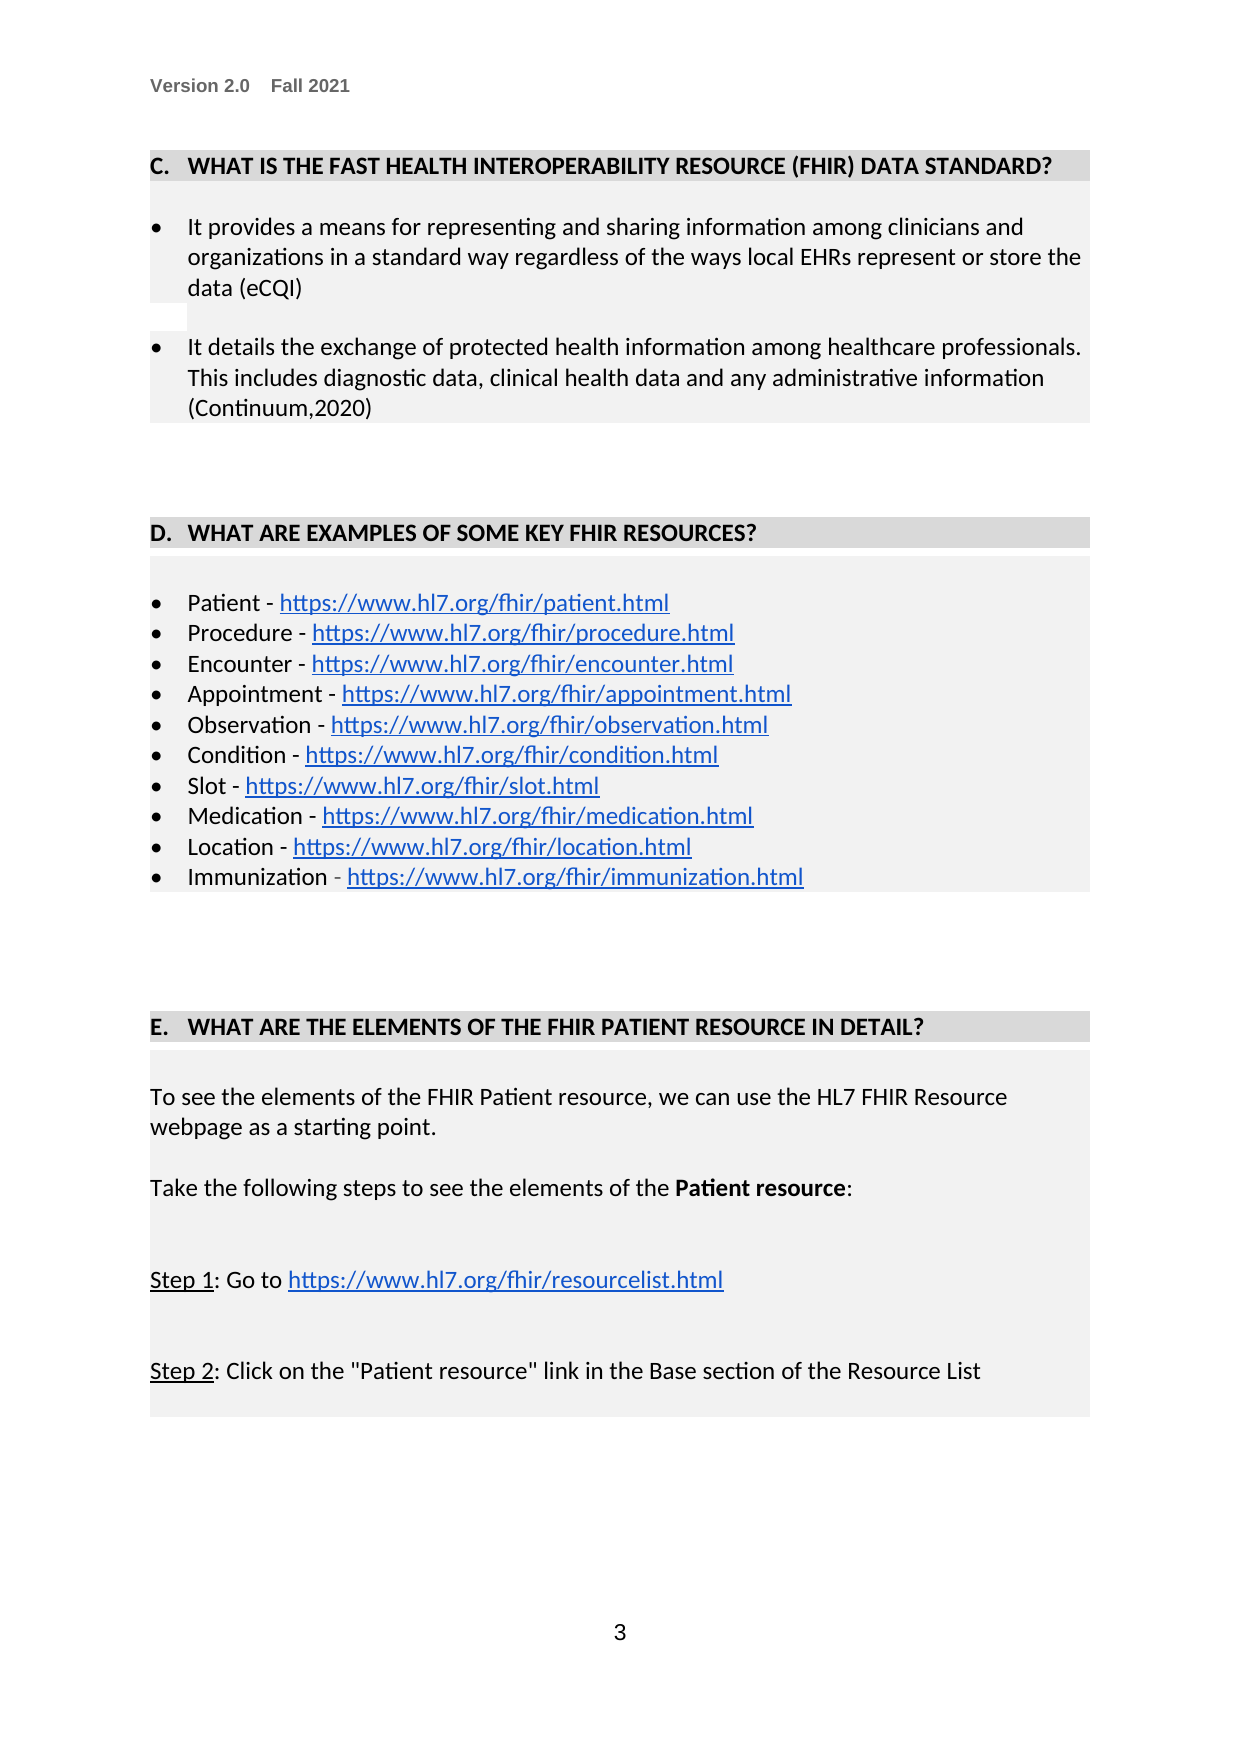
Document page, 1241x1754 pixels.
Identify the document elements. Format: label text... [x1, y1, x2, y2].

list Observation - https://www.hl7.org/fhir/observation.html [150, 709, 1090, 739]
list It provides a means for representing and sharing information among clinicians and organizations in a standard way regardless of the ways local EHRs represent or store the data (eCQI) [150, 211, 1090, 303]
subtitle WHAT ARE EXAMPLES OF SOME KEY FHIR RESOURCES? [150, 517, 1090, 548]
text To see the elements of the FHIR Patient resource, we can use the HL7 FHIR Resource webpage as a starting point. [150, 1081, 1090, 1142]
list Location - https://www.hl7.org/fhir/location.html [150, 831, 1090, 861]
list Immunization - https://www.hl7.org/fhir/immunization.html [150, 861, 1090, 892]
list Appointment - https://www.hl7.org/fhir/appointment.html [150, 678, 1090, 709]
list Slot - https://www.hl7.org/fhir/slot.html [150, 770, 1090, 800]
list Procedure - https://www.hl7.org/fhir/procedure.html [150, 617, 1090, 648]
list Medication - https://www.hl7.org/fhir/medication.html [150, 800, 1090, 831]
list It details the exchange of protected health information among healthcare professionals. This includes diagnostic data, clinical health data and any administrative information (Continuum,2020) [150, 331, 1090, 423]
text Step 2: Click on the "Patient resource" link in the Base section of the Resource List [150, 1356, 1090, 1386]
list Condition - https://www.hl7.org/fhir/condition.html [150, 739, 1090, 770]
text Step 1: Go to https://www.hl7.org/fhir/resourcelist.html [150, 1264, 1090, 1294]
list Patient - https://www.hl7.org/fhir/patient.html [150, 587, 1090, 617]
list Encounter - https://www.hl7.org/fhir/encounter.html [150, 648, 1090, 678]
subtitle WHAT IS THE FAST HEALTH INTEROPERABILITY RESOURCE (FHIR) DATA STANDARD? [150, 150, 1090, 181]
subtitle WHAT ARE THE ELEMENTS OF THE FHIR PATIENT RESOURCE IN DETAIL? [150, 1011, 1090, 1042]
text Take the following steps to see the elements of the Patient resource: [150, 1172, 1090, 1203]
